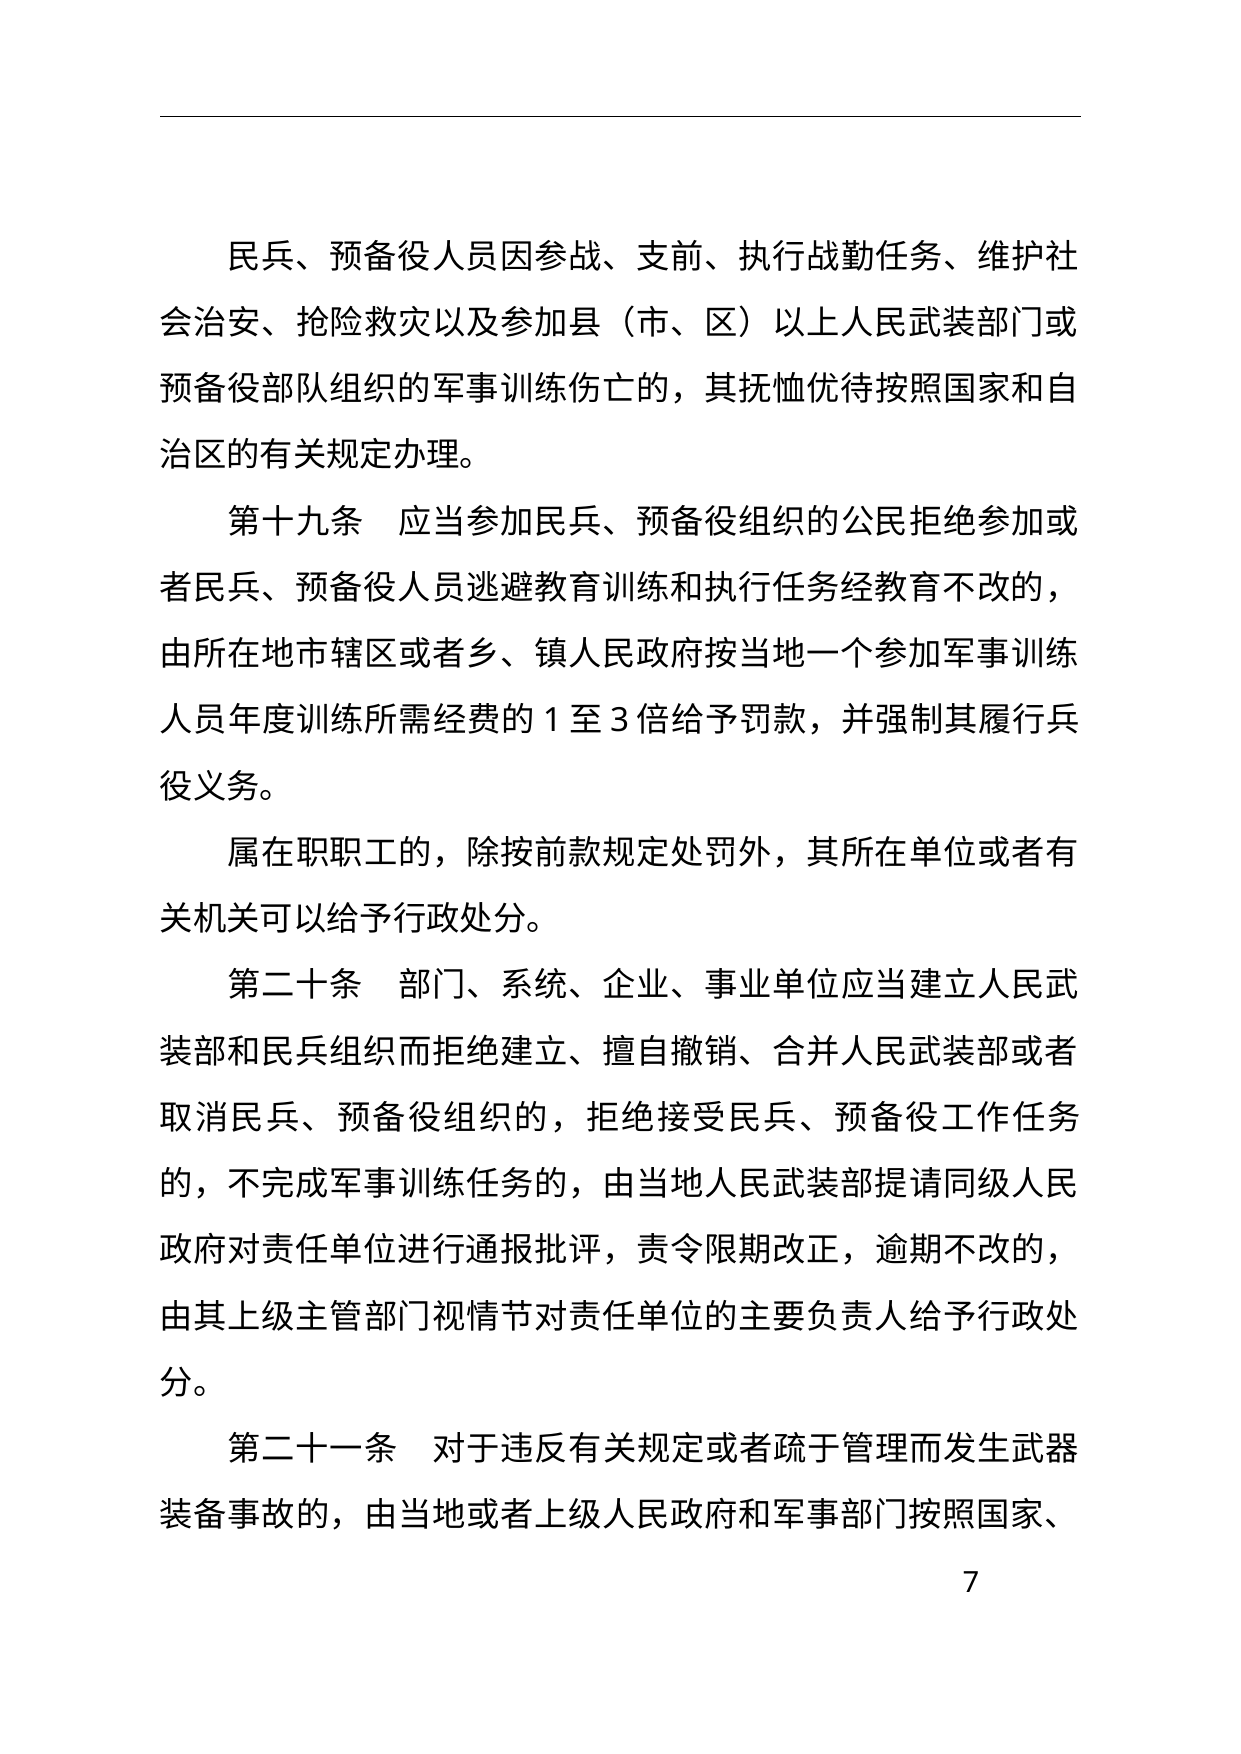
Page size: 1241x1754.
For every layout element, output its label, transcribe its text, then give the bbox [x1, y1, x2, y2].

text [159, 1413, 1081, 1545]
text 第二十条 部门、系统、企业、事业单位应当建立人民武装部和民兵组织而拒绝建立、擅自撤销、合并人民武装部或者取消民兵、预备役组织的，拒绝接受民兵、预备役工作任务的，不完成军事训练任务的，由当地人民武装部提请同级人民政府对责任单位进行通报批评，责令限期改正，逾期不改的，由其上级主管部门视情节对责任单位的主要负责人给予行政处分。 [159, 949, 1081, 1413]
text 第十九条 应当参加民兵、预备役组织的公民拒绝参加或者民兵、预备役人员逃避教育训练和执行任务经教育不改的，由所在地市辖区或者乡、镇人民政府按当地一个参加军事训练人员年度训练所需经费的1至3倍给予罚款，并强制其履行兵役义务。 [159, 485, 1081, 817]
text 民兵、预备役人员因参战、支前、执行战勤任务、维护社会治安、抢险救灾以及参加县（市、区）以上人民武装部门或预备役部队组织的军事训练伤亡的，其抚恤优待按照国家和自治区的有关规定办理。 [159, 220, 1081, 485]
text 属在职职工的，除按前款规定处罚外，其所在单位或者有关机关可以给予行政处分。 [159, 817, 1081, 949]
